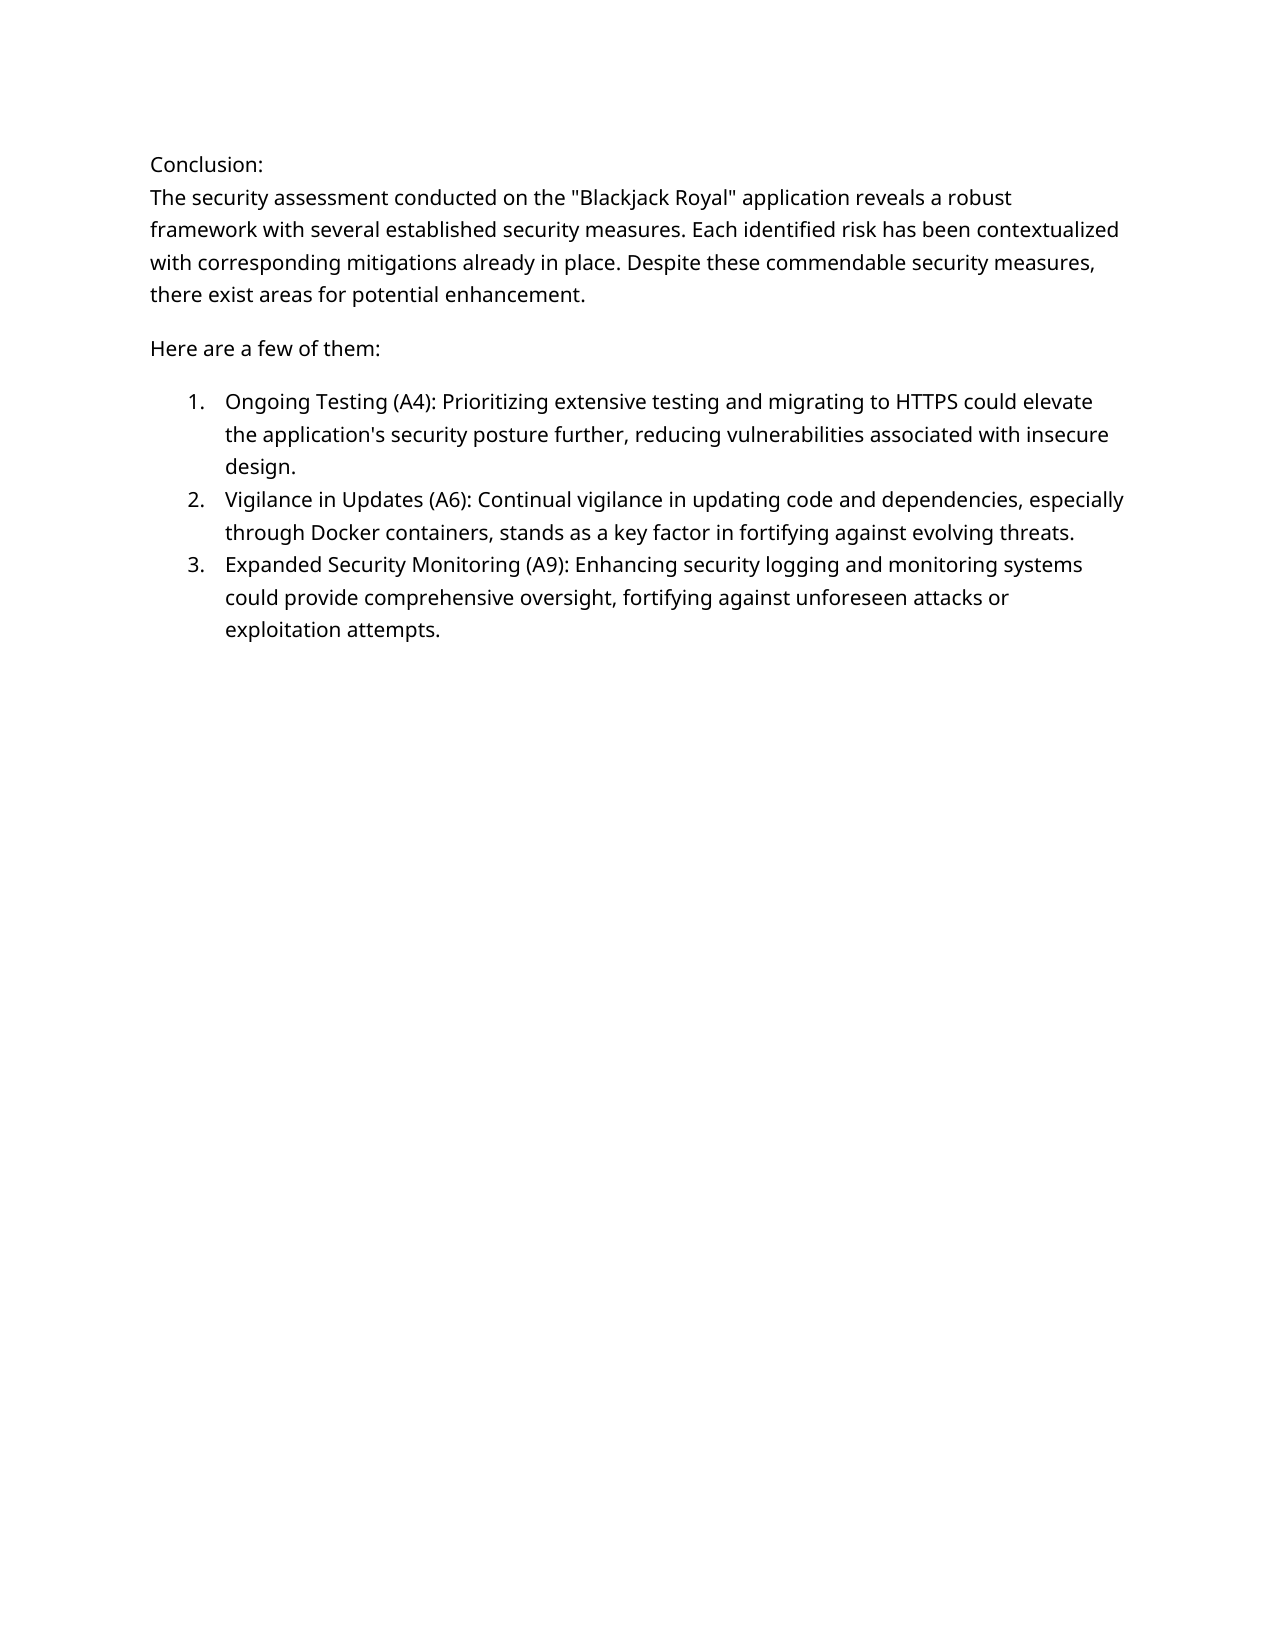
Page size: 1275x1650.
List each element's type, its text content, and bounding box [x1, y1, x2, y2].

text Conclusion: The security assessment conducted on the "Blackjack Royal" application reveals a robust framework with several established security measures. Each identified risk has been contextualized with corresponding mitigations already in place. Despite these commendable security measures, there exist areas for potential enhancement. [150, 150, 1125, 309]
list Expanded Security Monitoring (A9): Enhancing security logging and monitoring systems could provide comprehensive oversight, fortifying against unforeseen attacks or exploitation attempts. [187, 550, 1125, 644]
list Vigilance in Updates (A6): Continual vigilance in updating code and dependencies, especially through Docker containers, stands as a key factor in fortifying against evolving threats. [187, 485, 1125, 546]
text Here are a few of them: [150, 334, 1125, 362]
list Ongoing Testing (A4): Prioritizing extensive testing and migrating to HTTPS could elevate the application's security posture further, reducing vulnerabilities associated with insecure design. [187, 387, 1125, 481]
